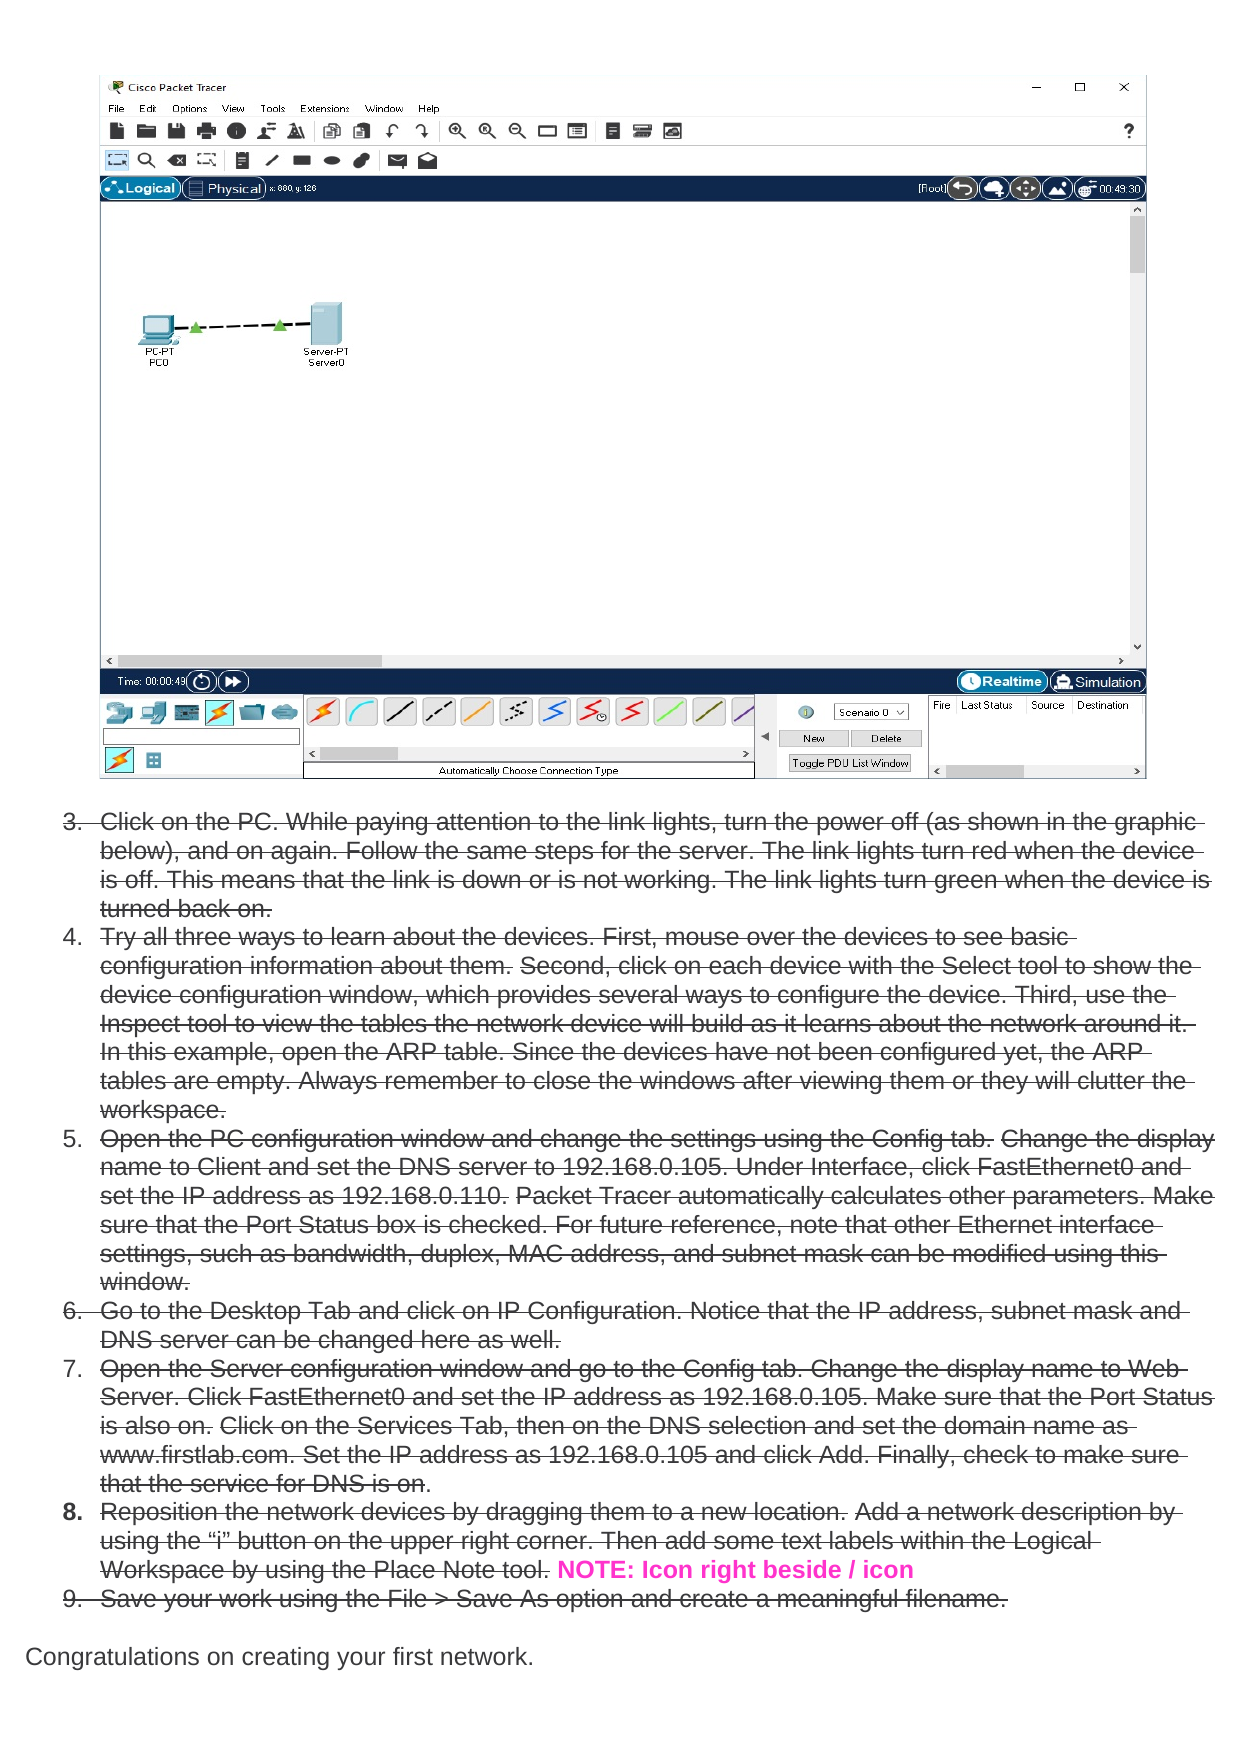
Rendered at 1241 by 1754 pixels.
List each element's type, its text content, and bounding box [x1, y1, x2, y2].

list Go to the Desktop Tab and click on IP Configuration. Notice that the IP address, subnet mask and DNS server can be changed here as well. [62, 1296, 1215, 1353]
picture [99, 75, 1147, 779]
list Reposition the network devices by dragging them to a new location. Add a network description by using the “i” button on the upper right corner. Then add some text labels within the Logical Workspace by using the Place Note tool. NOTE: Icon right beside / icon [62, 1497, 1215, 1583]
list Try all three ways to learn about the devices. First, mouse over the devices to see basic configuration information about them. Second, click on each device with the Select tool to show the device configuration window, which provides several ways to configure the device. Third, use the Inspect tool to view the tables the network device will build as it learns about the network around it. In this example, open the ARP table. Since the devices have not been configured yet, the ARP tables are empty. Always remember to close the windows after viewing them or they will clutter the workspace. [62, 922, 1215, 1123]
list Open the PC configuration window and change the settings using the Config tab. Change the display name to Client and set the DNS server to 192.168.0.105. Under Interface, click FastEthernet0 and set the IP address as 192.168.0.110. Packet Tracer automatically calculates other parameters. Make sure that the Port Status box is checked. For future reference, note that other Ethernet interface settings, such as bandwidth, duplex, MAC address, and subnet mask can be modified using this window. [62, 1123, 1215, 1296]
list Open the Server configuration window and go to the Config tab. Change the display name to Web Server. Click FastEthernet0 and set the IP address as 192.168.0.105. Make sure that the Port Status is also on. Click on the Services Tab, then on the DNS selection and set the domain name as www.firstlab.com. Set the IP address as 192.168.0.105 and click Add. Finally, check to make sure that the service for DNS is on. [62, 1353, 1215, 1497]
text Congratulations on creating your first network. [25, 1641, 1215, 1670]
list Save your work using the File > Save As option and create a meaningful filename. [62, 1583, 1215, 1612]
list Click on the PC. While paying attention to the link lights, turn the power off (as shown in the graphic below), and on again. Follow the same steps for the server. The link lights turn red when the device is off. This means that the link is down or is not working. The link lights turn green when the device is turned back on. [62, 807, 1215, 922]
